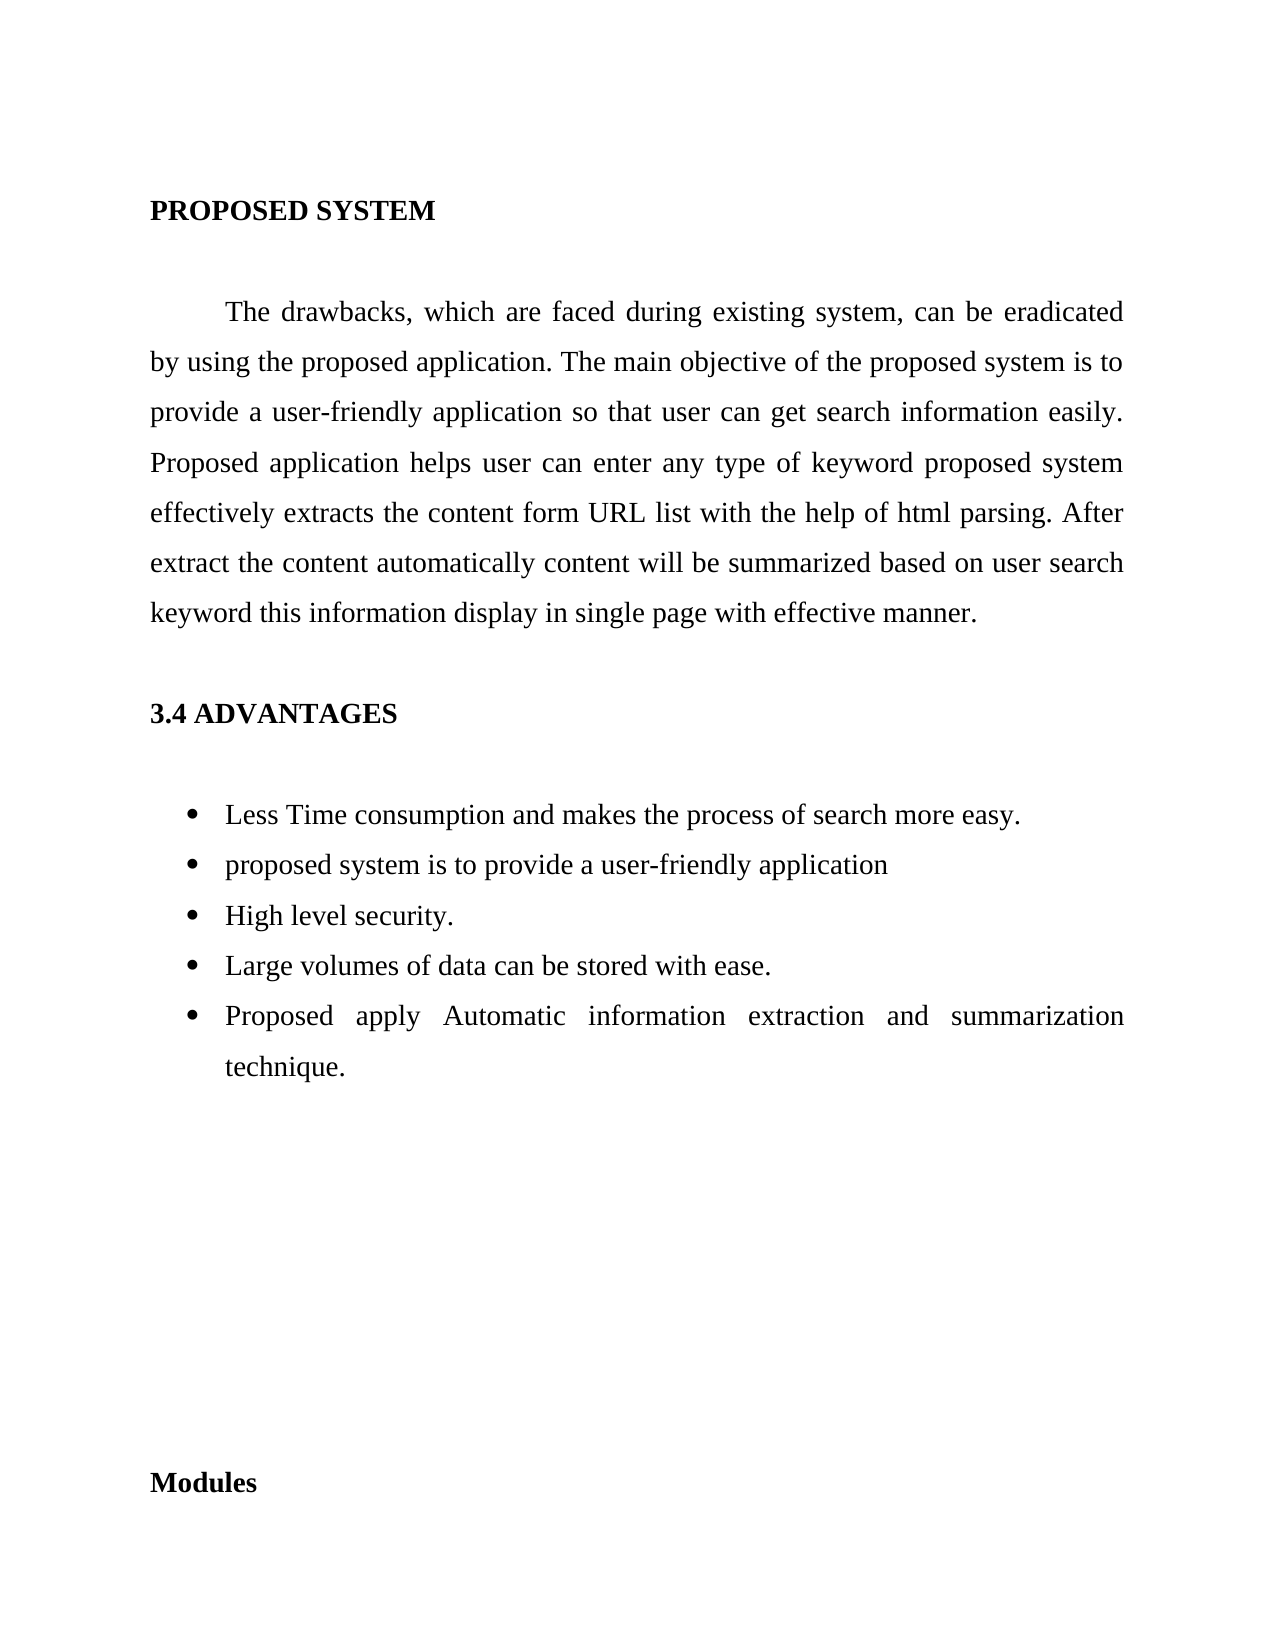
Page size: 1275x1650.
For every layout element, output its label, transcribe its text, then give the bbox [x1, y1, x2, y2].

text The drawbacks, which are faced during existing system, can be eradicated by using the proposed application. The main objective of the proposed system is to provide a user-friendly application so that user can get search information easily. Proposed application helps user can enter any type of keyword proposed system effectively extracts the content form URL list with the help of html parsing. After extract the content automatically content will be summarized based on user search keyword this information display in single page with effective manner. [150, 294, 1125, 629]
text PROPOSED SYSTEM [150, 193, 1125, 227]
list Less Time consumption and makes the process of search more easy. [187, 797, 1125, 831]
list proposed system is to provide a user-friendly application [187, 847, 1125, 881]
text 3.4 ADVANTAGES [150, 696, 1125, 730]
list High level security. [187, 898, 1125, 931]
list Large volumes of data can be stored with ease. [187, 948, 1125, 982]
text Modules [150, 1465, 1125, 1499]
list Proposed apply Automatic information extraction and summarization technique. [187, 998, 1125, 1082]
